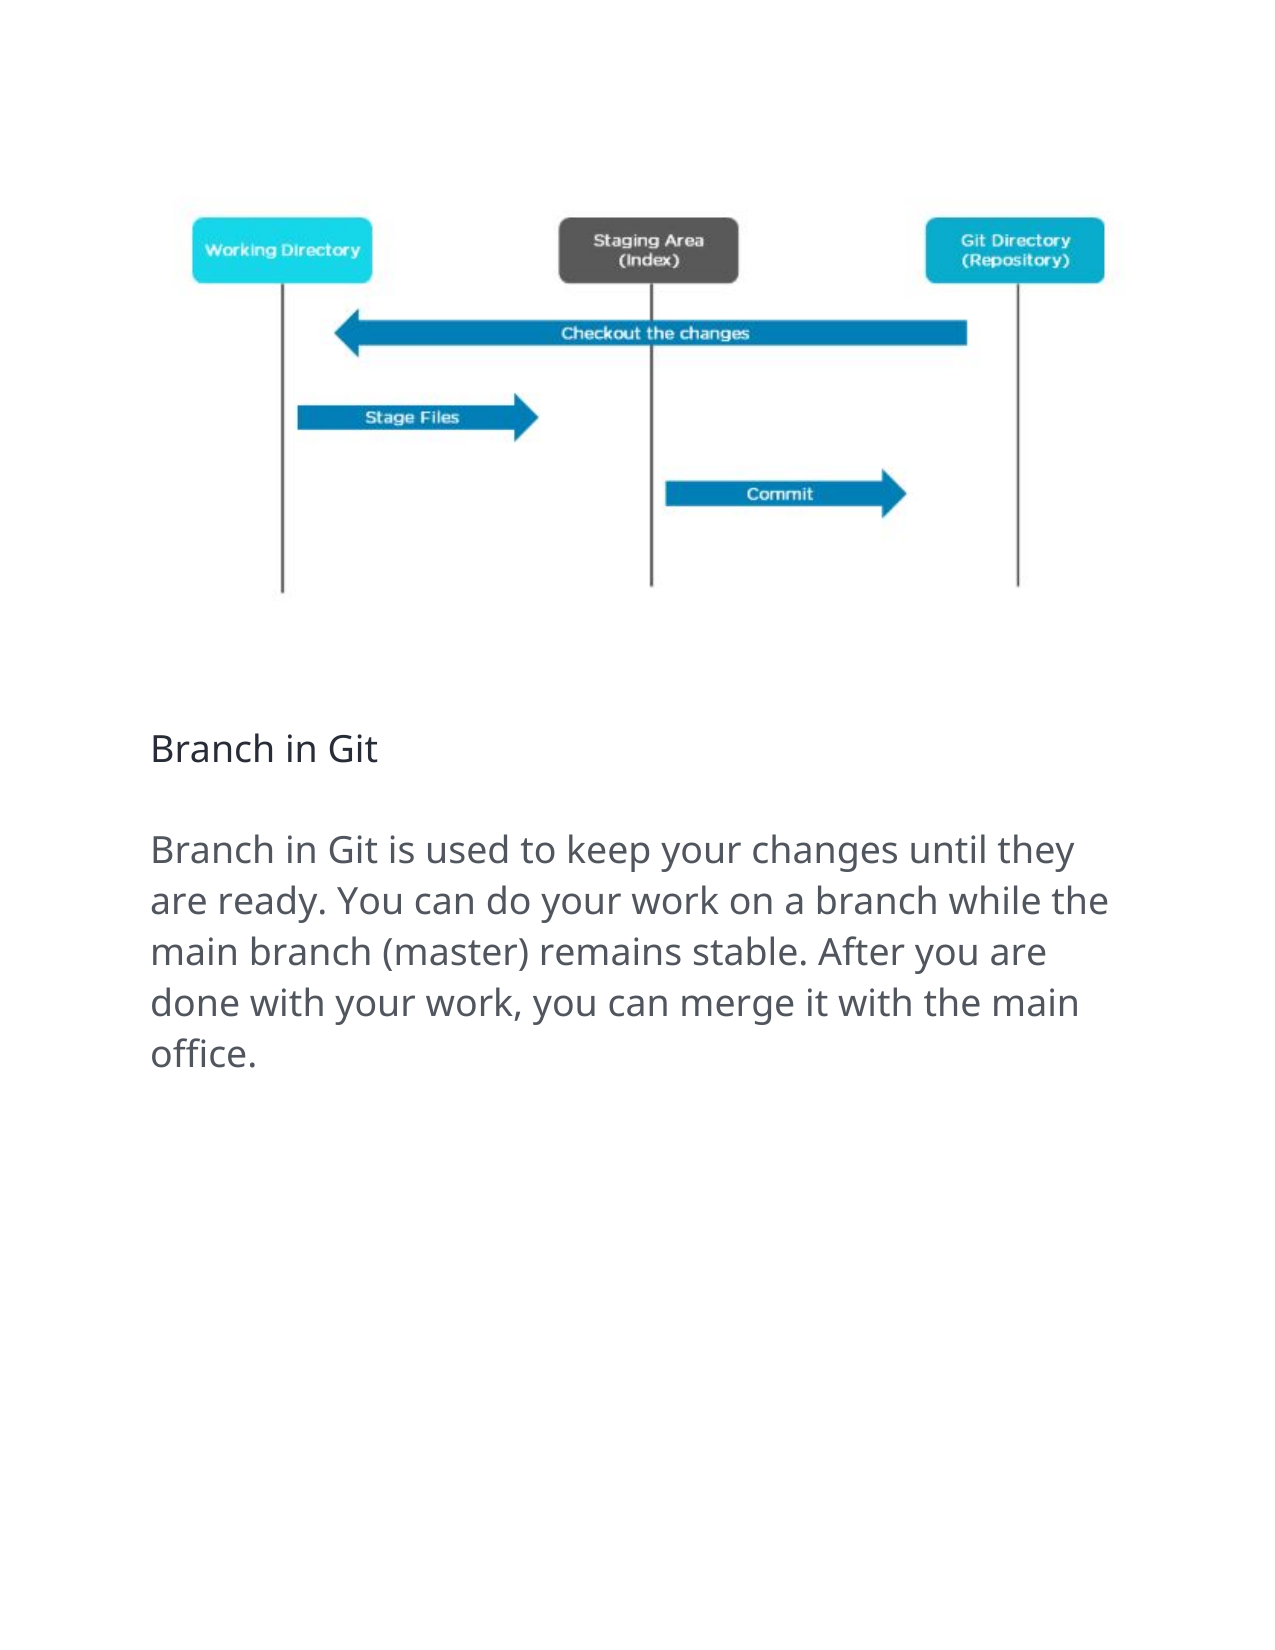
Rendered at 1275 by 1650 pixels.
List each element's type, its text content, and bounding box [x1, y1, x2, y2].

text Branch in Git is used to keep your changes until they are ready. You can do your work on a branch while the main branch (master) remains stable. After you are done with your work, you can merge it with the main office. [150, 823, 1125, 1078]
subtitle Branch in Git [150, 720, 1125, 773]
picture [150, 150, 1125, 618]
